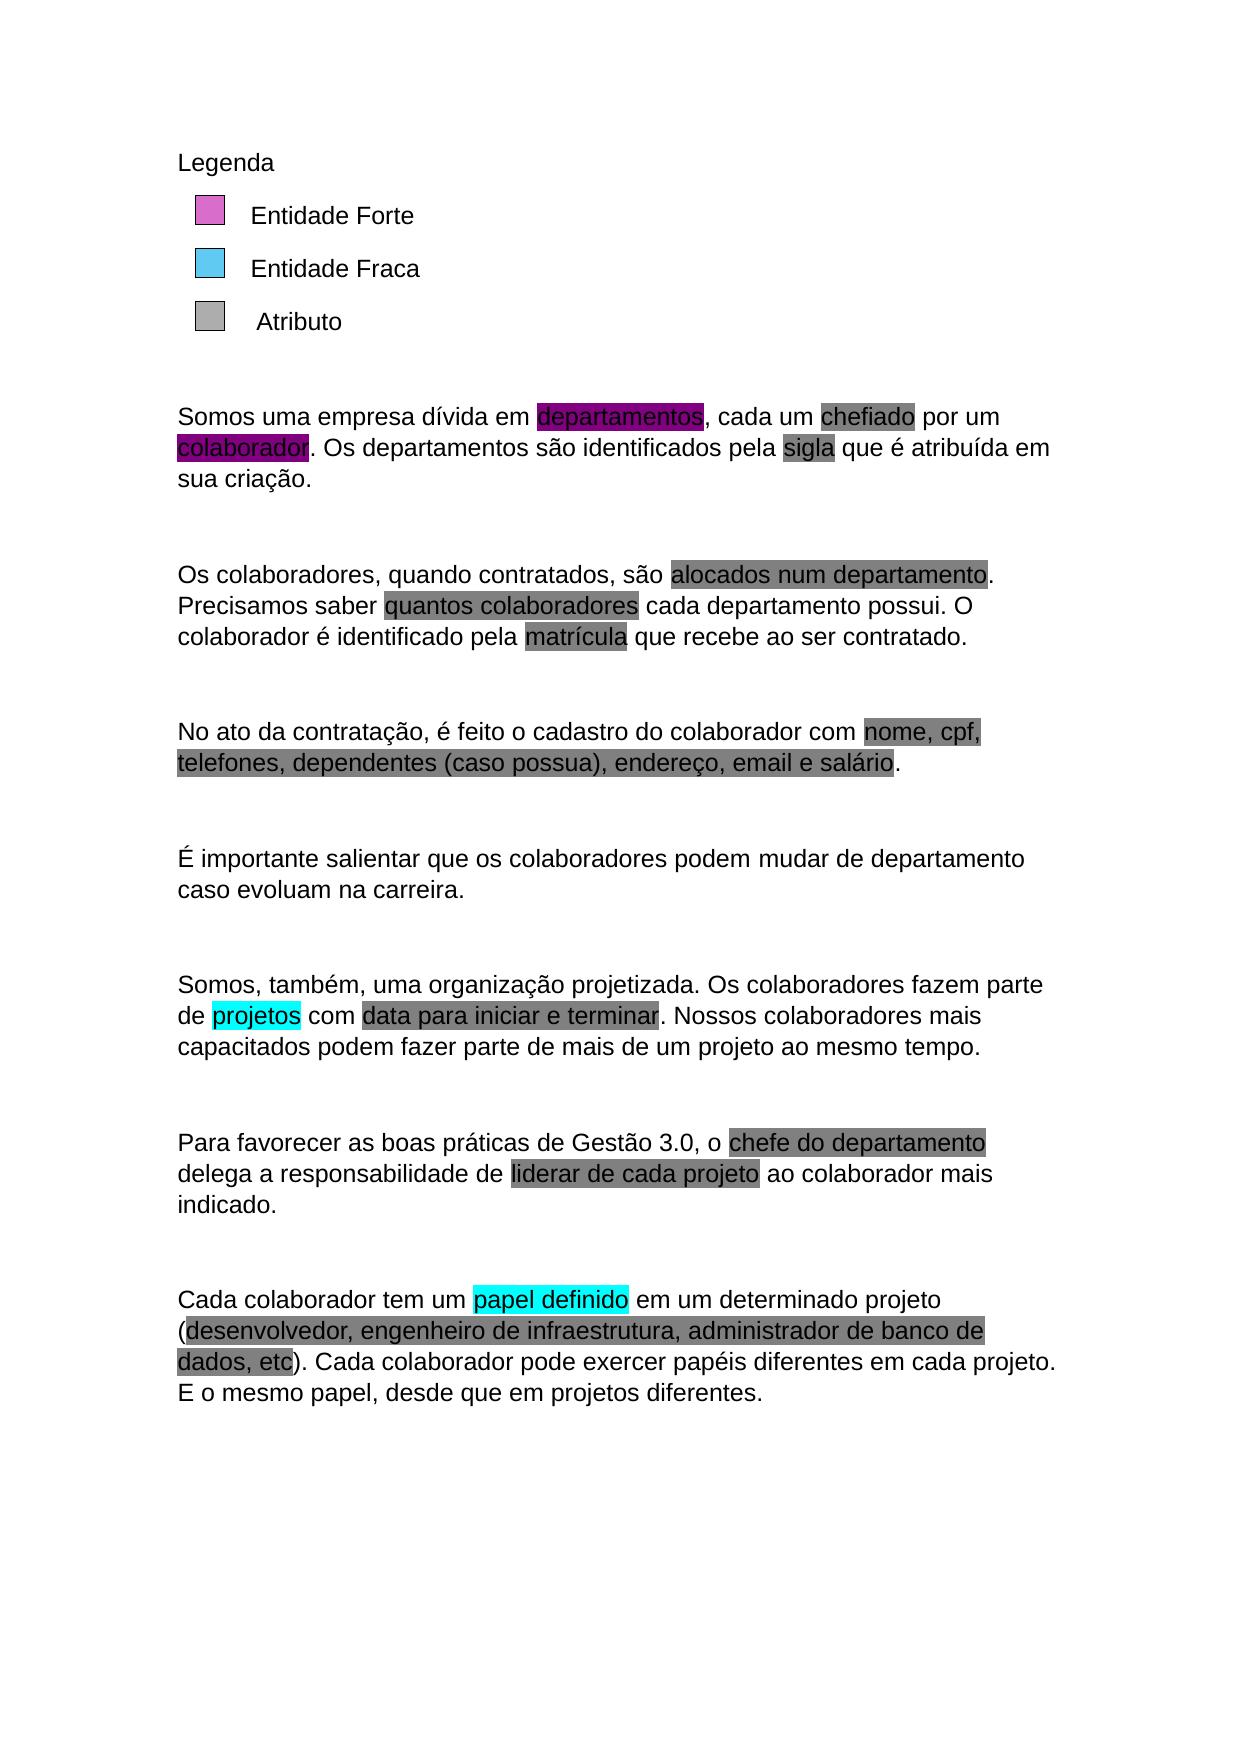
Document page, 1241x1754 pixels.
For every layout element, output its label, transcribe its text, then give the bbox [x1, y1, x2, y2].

text Somos uma empresa dívida em departamentos, cada um chefiado por um colaborador. Os departamentos são identificados pela sigla que é atribuída em sua criação. [177, 402, 1063, 493]
text Entidade Forte [177, 195, 1063, 229]
text Cada colaborador tem um papel definido em um determinado projeto (desenvolvedor, engenheiro de infraestrutura, administrador de banco de dados, etc). Cada colaborador pode exercer papéis diferentes em cada projeto. E o mesmo papel, desde que em projetos diferentes. [177, 1285, 1063, 1407]
text No ato da contratação, é feito o cadastro do colaborador com nome, cpf, telefones, dependentes (caso possua), endereço, email e salário. [177, 717, 1063, 777]
text Somos, também, uma organização projetizada. Os colaboradores fazem parte de projetos com data para iniciar e terminar. Nossos colaboradores mais capacitados podem fazer parte de mais de um projeto ao mesmo tempo. [177, 970, 1063, 1061]
text Atributo [177, 302, 1063, 336]
text Para favorecer as boas práticas de Gestão 3.0, o chefe do departamento delega a responsabilidade de liderar de cada projeto ao colaborador mais indicado. [177, 1128, 1063, 1219]
text Os colaboradores, quando contratados, são alocados num departamento. Precisamos saber quantos colaboradores cada departamento possui. O colaborador é identificado pela matrícula que recebe ao ser contratado. [177, 560, 1063, 651]
text Legenda [177, 148, 1063, 176]
text Entidade Fraca [177, 248, 1063, 283]
text É importante salientar que os colaboradores podem mudar de departamento caso evoluam na carreira. [177, 844, 1063, 904]
